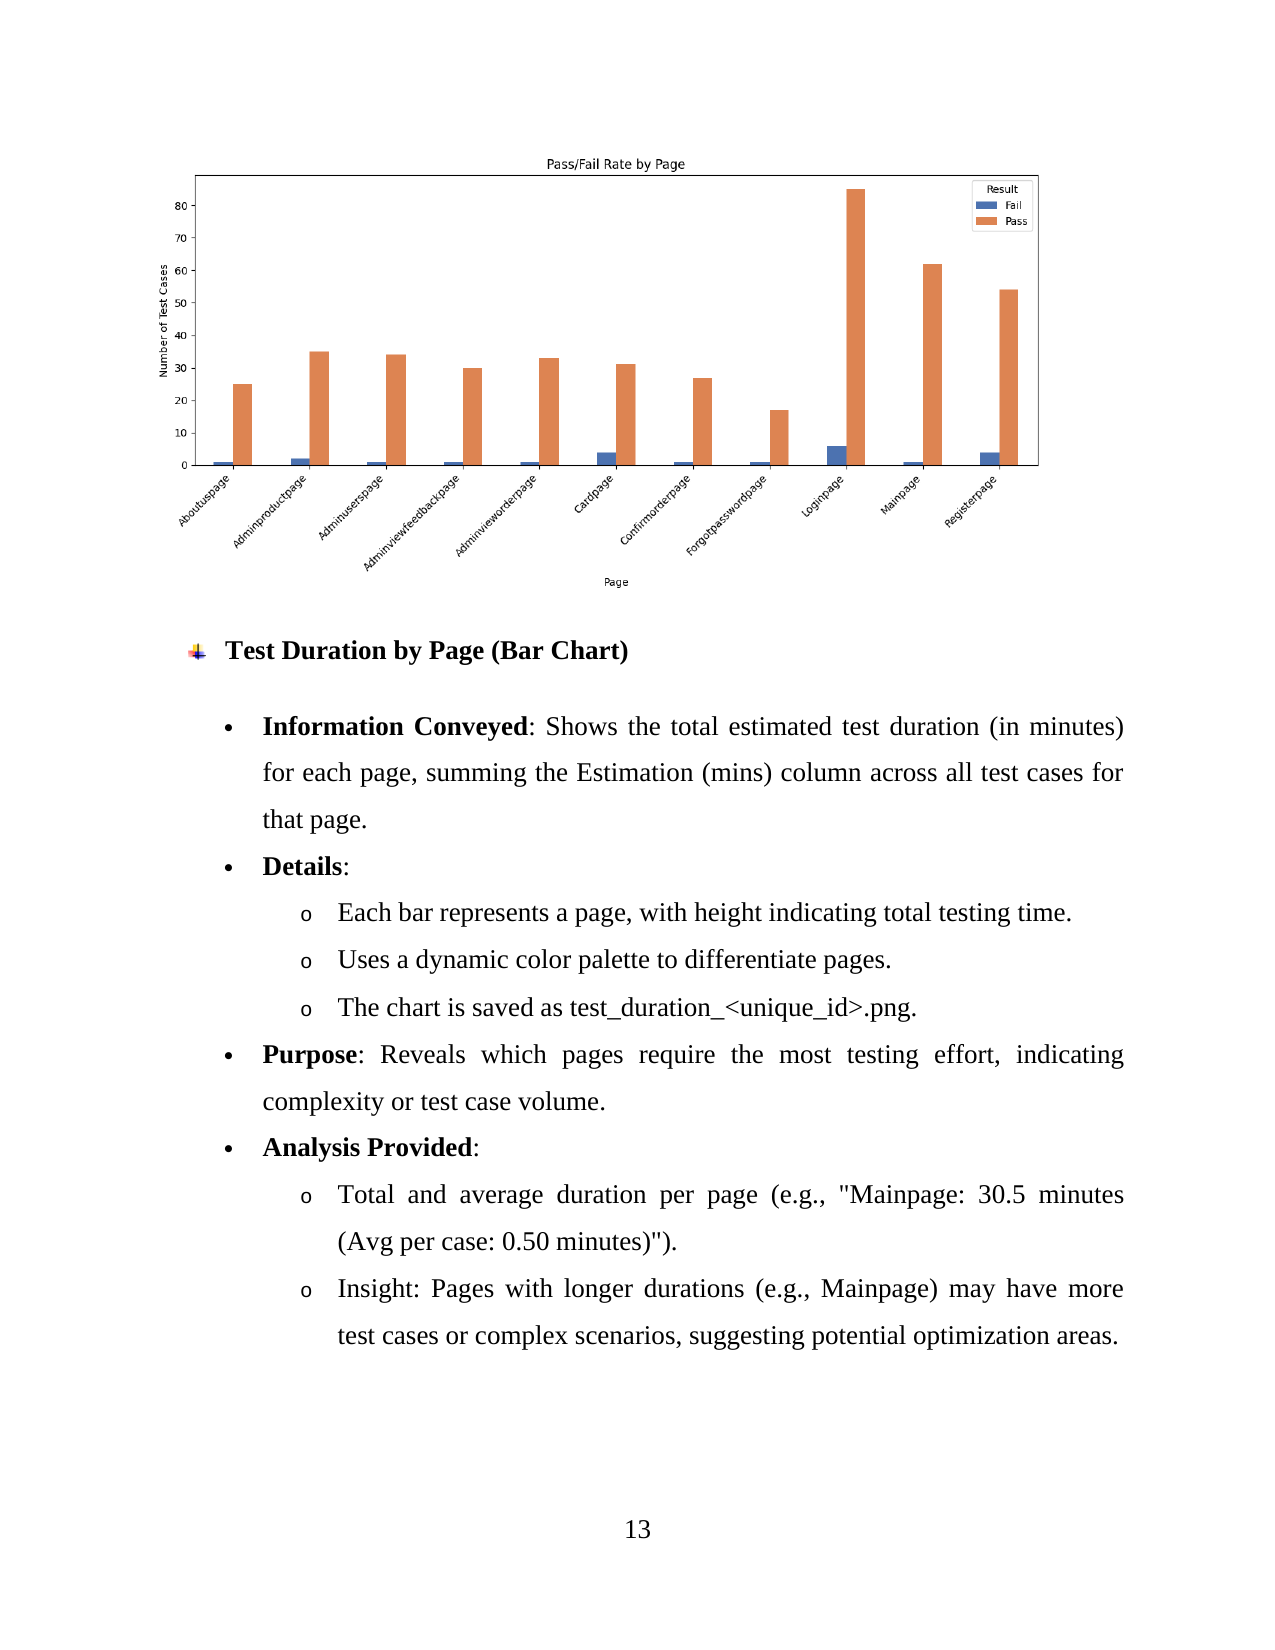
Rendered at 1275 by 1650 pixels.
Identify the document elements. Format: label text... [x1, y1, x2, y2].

list Insight: Pages with longer durations (e.g., Mainpage) may have more test cases or complex scenarios, suggesting potential optimization areas. [300, 1272, 1125, 1350]
list Uses a dynamic color palette to differentiate pages. [300, 944, 1125, 975]
picture [150, 150, 1045, 590]
list Analysis Provided: [225, 1132, 1125, 1163]
list Each bar represents a page, with height indicating total testing time. [300, 896, 1125, 928]
picture [188, 642, 206, 660]
list The chart is saved as test_duration_<unique_id>.png. [300, 991, 1125, 1022]
list Information Conveyed: Shows the total estimated test duration (in minutes) for each page, summing the Estimation (mins) column across all test cases for that page. [225, 710, 1125, 834]
list Details: [225, 850, 1125, 881]
list Test Duration by Page (Bar Chart) [187, 634, 1125, 665]
list Purpose: Reveals which pages require the most testing effort, indicating complexity or test case volume. [225, 1038, 1125, 1116]
list Total and average duration per page (e.g., "Mainpage: 30.5 minutes (Avg per case: 0.50 minutes)"). [300, 1178, 1125, 1256]
